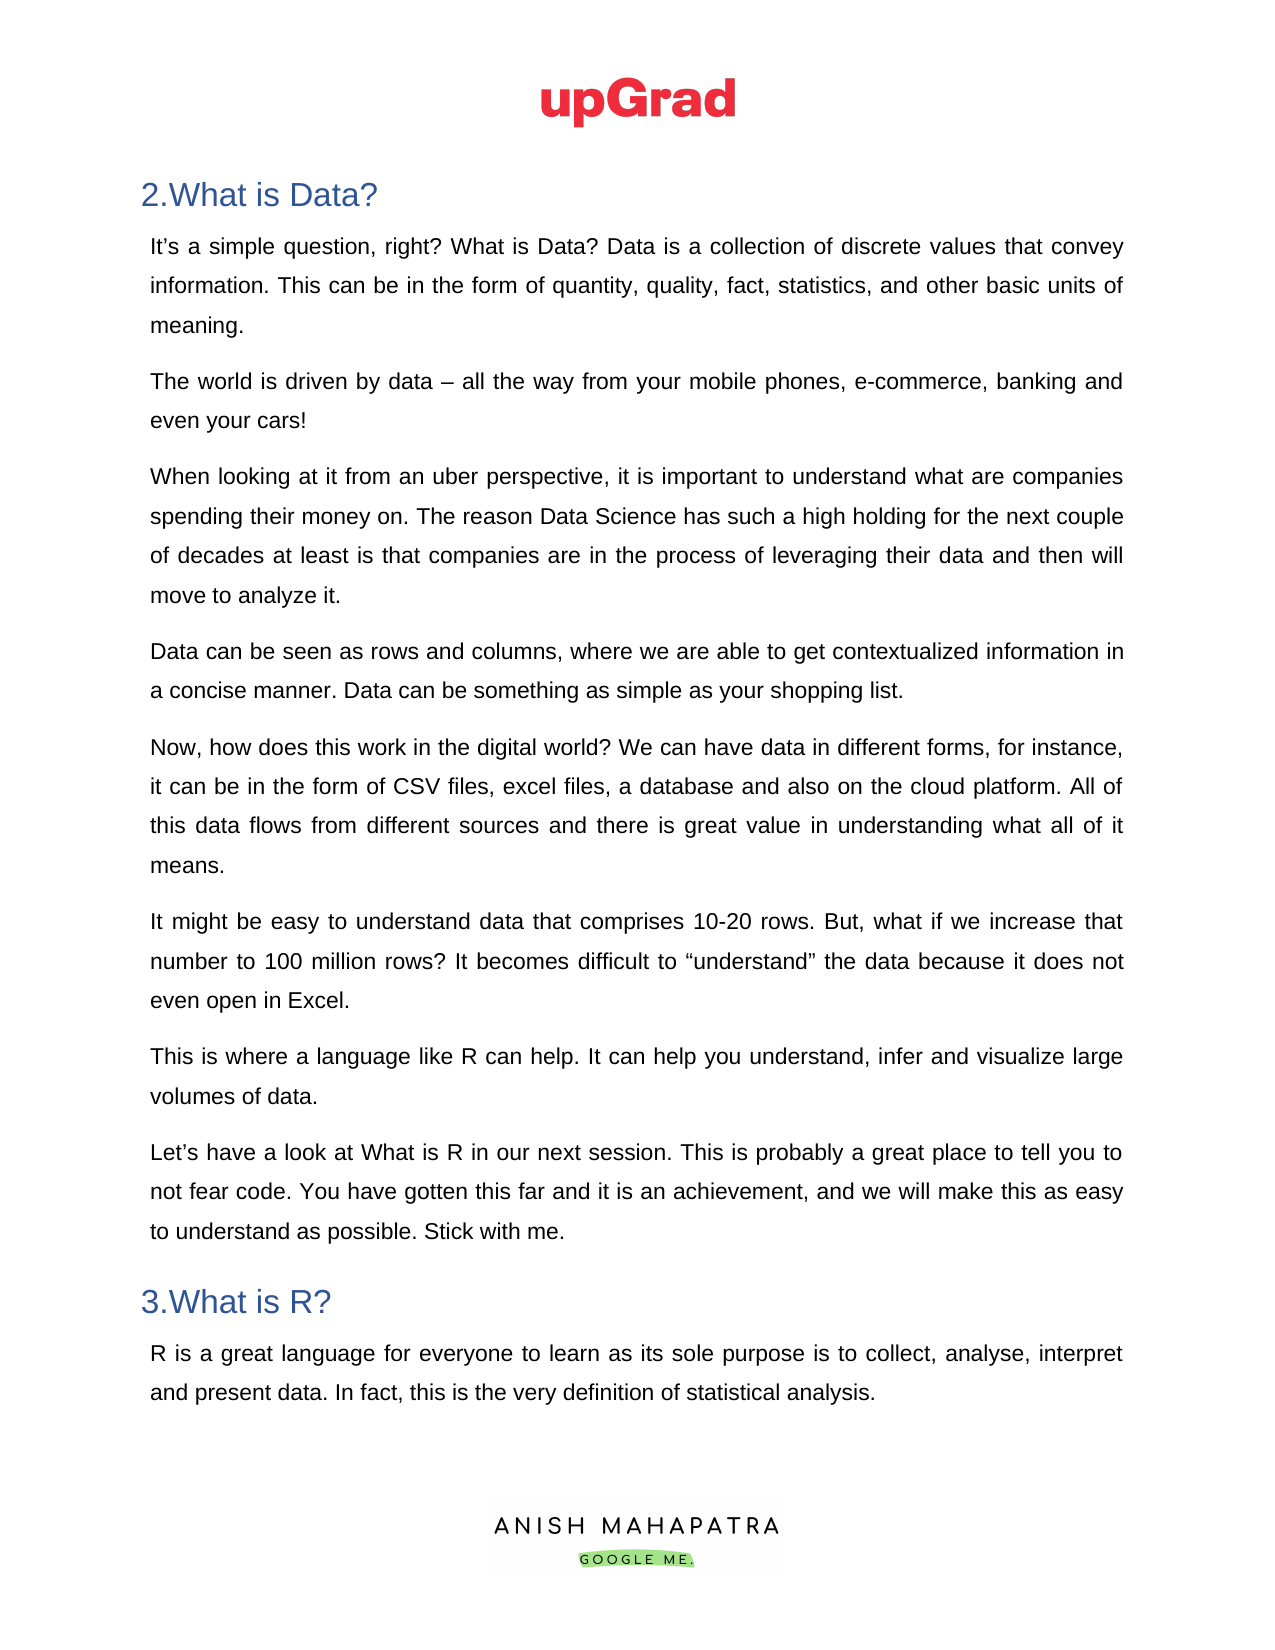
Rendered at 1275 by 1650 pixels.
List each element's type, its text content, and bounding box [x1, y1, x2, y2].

text Let’s have a look at What is R in our next session. This is probably a great place to tell you to not fear code. You have gotten this far and it is an achievement, and we will make this as easy to understand as possible. Stick with me. [150, 1139, 1125, 1244]
text Now, how does this work in the digital world? We can have data in different forms, for instance, it can be in the form of CSV files, excel files, a database and also on the cloud platform. All of this data flows from different sources and there is great value in understanding what all of it means. [150, 733, 1125, 878]
picture [490, 1499, 785, 1575]
text Data can be seen as rows and columns, where we are able to get contextualized information in a concise manner. Data can be something as simple as your shopping list. [150, 638, 1125, 704]
picture [538, 75, 737, 129]
text R is a great language for everyone to learn as its sole purpose is to collect, analyse, interpret and present data. In fact, this is the very definition of statistical analysis. [150, 1340, 1125, 1406]
subtitle What is Data? [141, 175, 1125, 213]
text This is where a language like R can help. It can help you understand, infer and visualize large volumes of data. [150, 1043, 1125, 1109]
text When looking at it from an uber perspective, it is important to understand what are companies spending their money on. The reason Data Science has such a high holding for the next couple of decades at least is that companies are in the process of leveraging their data and then will move to analyze it. [150, 463, 1125, 608]
text It’s a simple question, right? What is Data? Data is a collection of discrete values that convey information. This can be in the form of quantity, quality, fact, statistics, and other basic units of meaning. [150, 233, 1125, 338]
text The world is driven by data – all the way from your mobile phones, e-commerce, banking and even your cars! [150, 368, 1125, 433]
subtitle What is R? [141, 1282, 1125, 1321]
text It might be easy to understand data that comprises 10-20 rows. But, what if we increase that number to 100 million rows? It becomes difficult to “understand” the data because it does not even open in Excel. [150, 908, 1125, 1013]
